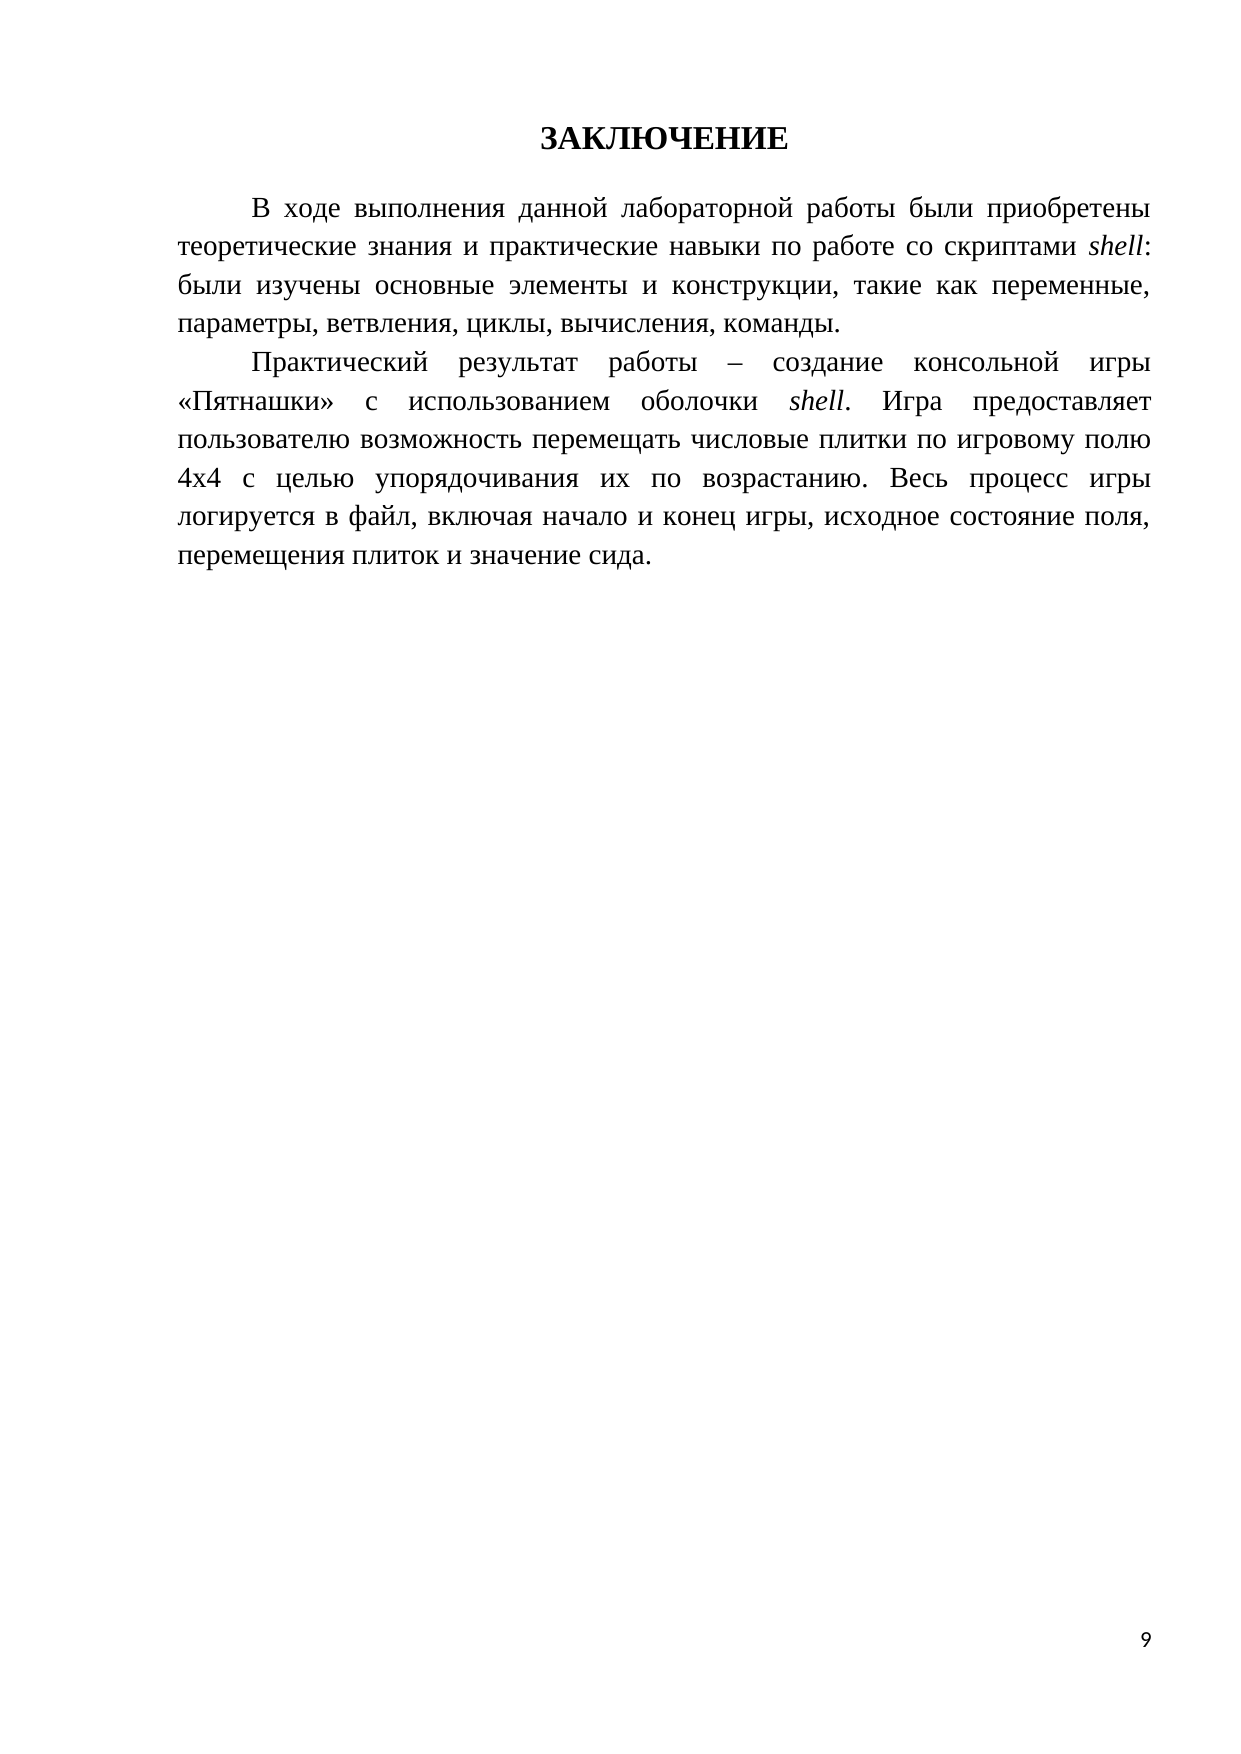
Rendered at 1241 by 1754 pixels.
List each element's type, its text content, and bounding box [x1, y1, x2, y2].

subtitle ЗАКЛЮЧЕНИЕ [177, 118, 1152, 156]
text В ходе выполнения данной лабораторной работы были приобретены теоретические знания и практические навыки по работе со скриптами shell: были изучены основные элементы и конструкции, такие как переменные, параметры, ветвления, циклы, вычисления, команды. [177, 190, 1152, 339]
text Практический результат работы – создание консольной игры «Пятнашки» с использованием оболочки shell. Игра предоставляет пользователю возможность перемещать числовые плитки по игровому полю 4x4 с целью упорядочивания их по возрастанию. Весь процесс игры логируется в файл, включая начало и конец игры, исходное состояние поля, перемещения плиток и значение сида. [177, 344, 1152, 570]
